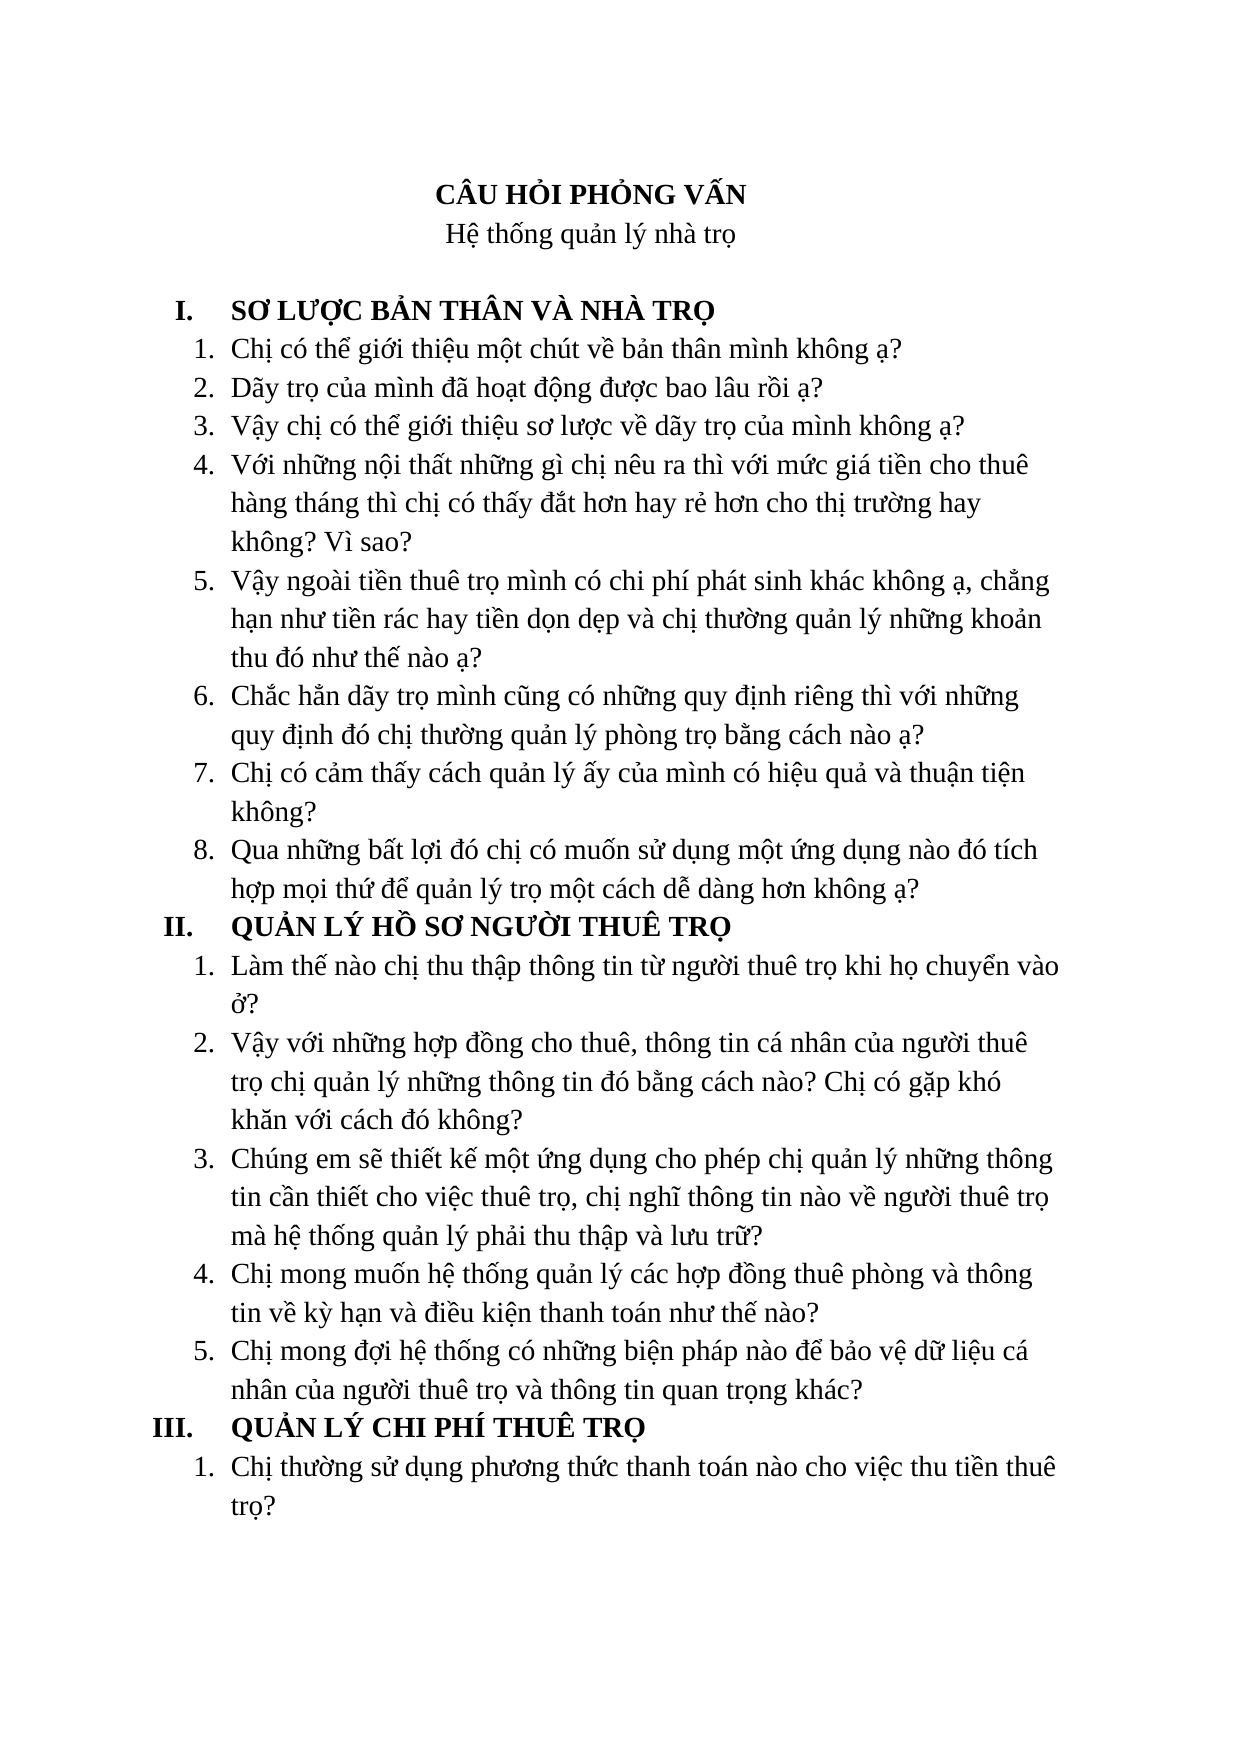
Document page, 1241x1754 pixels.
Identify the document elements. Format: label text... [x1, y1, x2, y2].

text Hệ thống quản lý nhà trọ [118, 216, 1063, 249]
list Chắc hẳn dãy trọ mình cũng có những quy định riêng thì với những quy định đó chị thường quản lý phòng trọ bằng cách nào ạ? [193, 678, 1063, 750]
list Với những nội thất những gì chị nêu ra thì với mức giá tiền cho thuê hàng tháng thì chị có thấy đắt hơn hay rẻ hơn cho thị trường hay không? Vì sao? [193, 447, 1063, 558]
list Chị mong muốn hệ thống quản lý các hợp đồng thuê phòng và thông tin về kỳ hạn và điều kiện thanh toán như thế nào? [193, 1256, 1063, 1328]
list Làm thế nào chị thu thập thông tin từ người thuê trọ khi họ chuyển vào ở? [193, 948, 1063, 1020]
list Vậy chị có thể giới thiệu sơ lược về dãy trọ của mình không ạ? [193, 408, 1063, 442]
list Dãy trọ của mình đã hoạt động được bao lâu rồi ạ? [193, 370, 1063, 403]
list QUẢN LÝ HỒ SƠ NGƯỜI THUÊ TRỌ [193, 909, 1063, 943]
list Chị có thể giới thiệu một chút về bản thân mình không ạ? [193, 331, 1063, 365]
list Vậy với những hợp đồng cho thuê, thông tin cá nhân của người thuê trọ chị quản lý những thông tin đó bằng cách nào? Chị có gặp khó khăn với cách đó không? [193, 1025, 1063, 1136]
list Chị thường sử dụng phương thức thanh toán nào cho việc thu tiền thuê trọ? [193, 1449, 1063, 1521]
list Chúng em sẽ thiết kế một ứng dụng cho phép chị quản lý những thông tin cần thiết cho việc thuê trọ, chị nghĩ thông tin nào về người thuê trọ mà hệ thống quản lý phải thu thập và lưu trữ? [193, 1141, 1063, 1251]
list QUẢN LÝ CHI PHÍ THUÊ TRỌ [193, 1411, 1063, 1444]
list SƠ LƯỢC BẢN THÂN VÀ NHÀ TRỌ [193, 293, 1063, 326]
list Qua những bất lợi đó chị có muốn sử dụng một ứng dụng nào đó tích hợp mọi thứ để quản lý trọ một cách dễ dàng hơn không ạ? [193, 832, 1063, 904]
list Vậy ngoài tiền thuê trọ mình có chi phí phát sinh khác không ạ, chẳng hạn như tiền rác hay tiền dọn dẹp và chị thường quản lý những khoản thu đó như thế nào ạ? [193, 563, 1063, 673]
text CÂU HỎI PHỎNG VẤN [118, 177, 1063, 211]
list Chị mong đợi hệ thống có những biện pháp nào để bảo vệ dữ liệu cá nhân của người thuê trọ và thông tin quan trọng khác? [193, 1333, 1063, 1406]
list Chị có cảm thấy cách quản lý ấy của mình có hiệu quả và thuận tiện không? [193, 755, 1063, 827]
